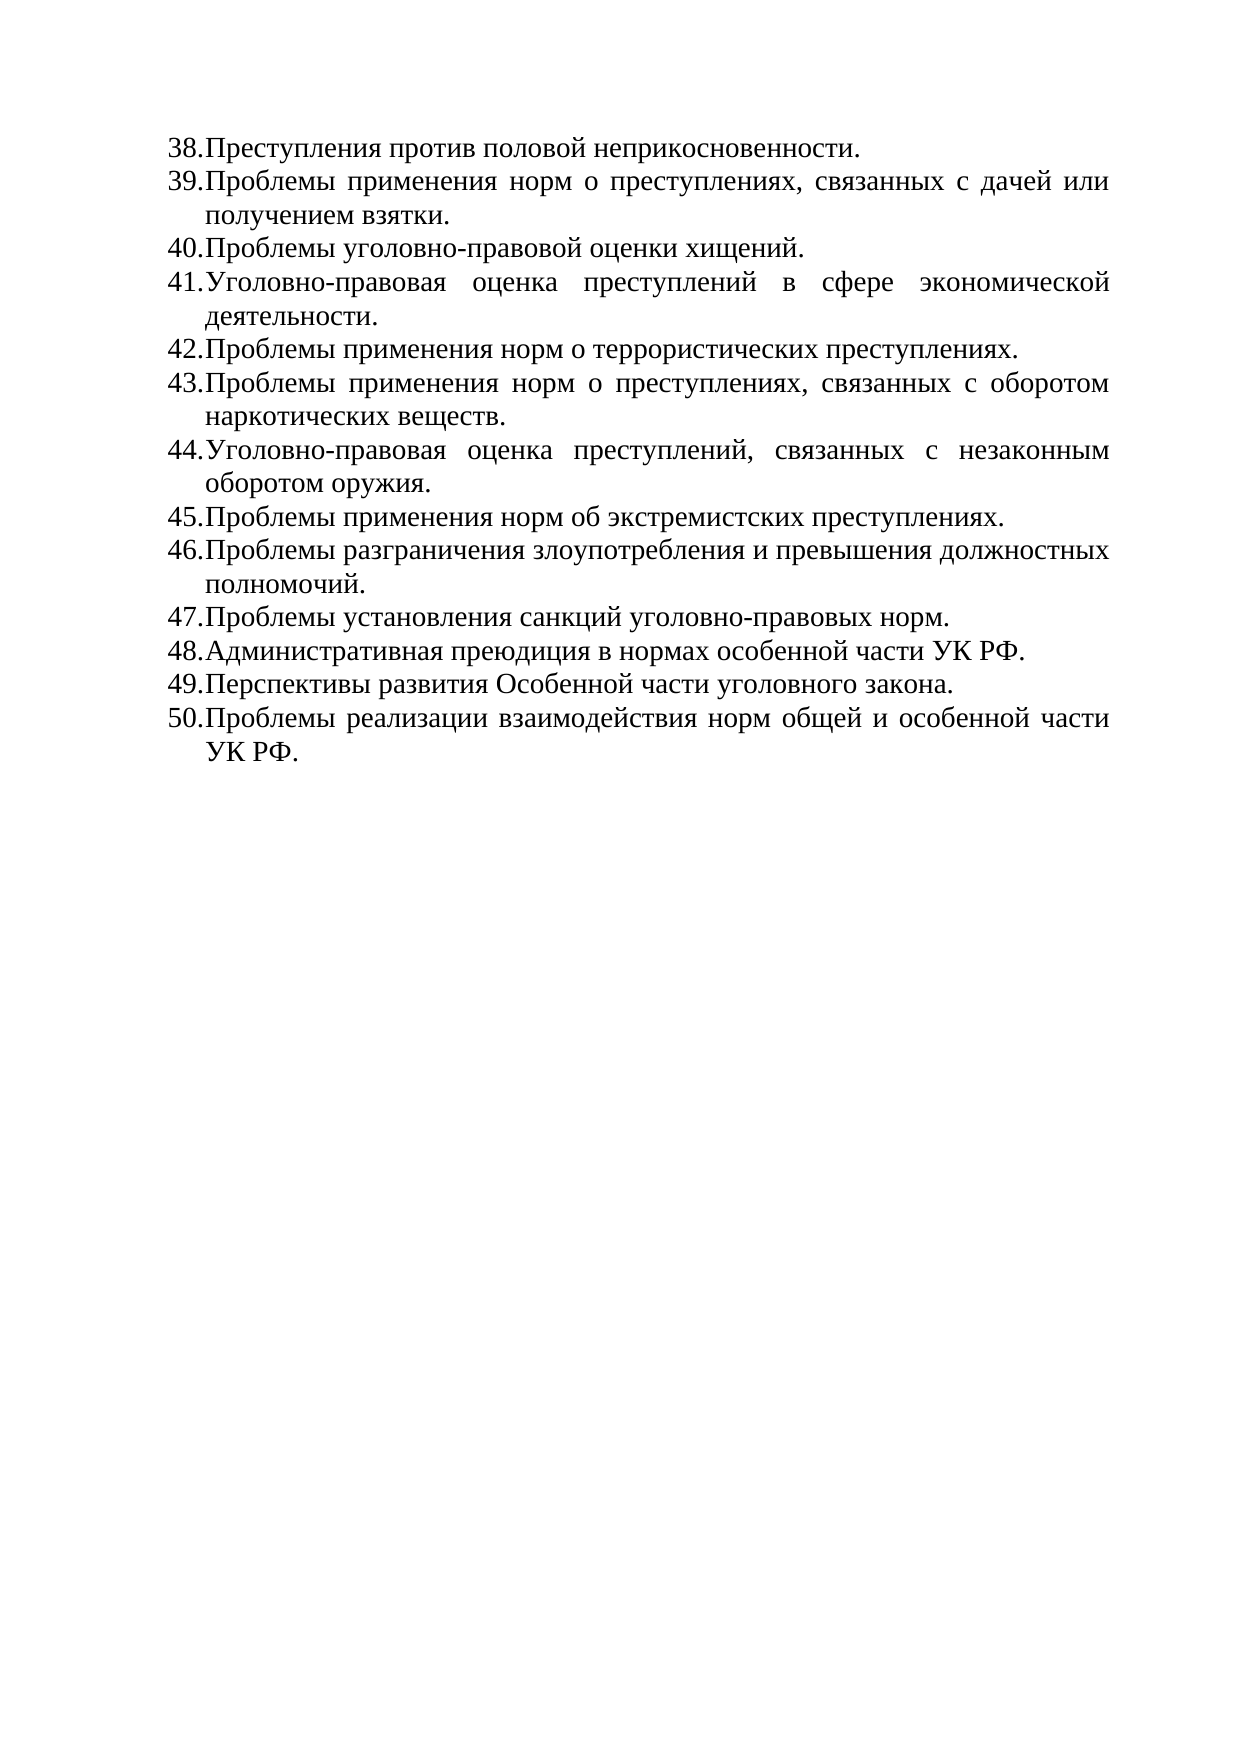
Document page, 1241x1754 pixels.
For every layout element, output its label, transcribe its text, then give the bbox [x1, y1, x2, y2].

list Проблемы реализации взаимодействия норм общей и особенной части УК РФ. [167, 700, 1110, 767]
list Проблемы применения норм о преступлениях, связанных с дачей или получением взятки. [167, 163, 1110, 231]
list Проблемы установления санкций уголовно-правовых норм. [167, 599, 1110, 633]
list Уголовно-правовая оценка преступлений в сфере экономической деятельности. [167, 264, 1110, 331]
list Проблемы применения норм о террористических преступлениях. [167, 331, 1110, 365]
list Проблемы уголовно-правовой оценки хищений. [167, 231, 1110, 264]
list Перспективы развития Особенной части уголовного закона. [167, 667, 1110, 700]
list Проблемы применения норм о преступлениях, связанных с оборотом наркотических веществ. [167, 365, 1110, 432]
list Административная преюдиция в нормах особенной части УК РФ. [167, 633, 1110, 667]
list Проблемы разграничения злоупотребления и превышения должностных полномочий. [167, 532, 1110, 599]
list Преступления против половой неприкосновенности. [167, 130, 1110, 163]
list Уголовно-правовая оценка преступлений, связанных с незаконным оборотом оружия. [167, 432, 1110, 499]
list Проблемы применения норм об экстремистских преступлениях. [167, 499, 1110, 532]
